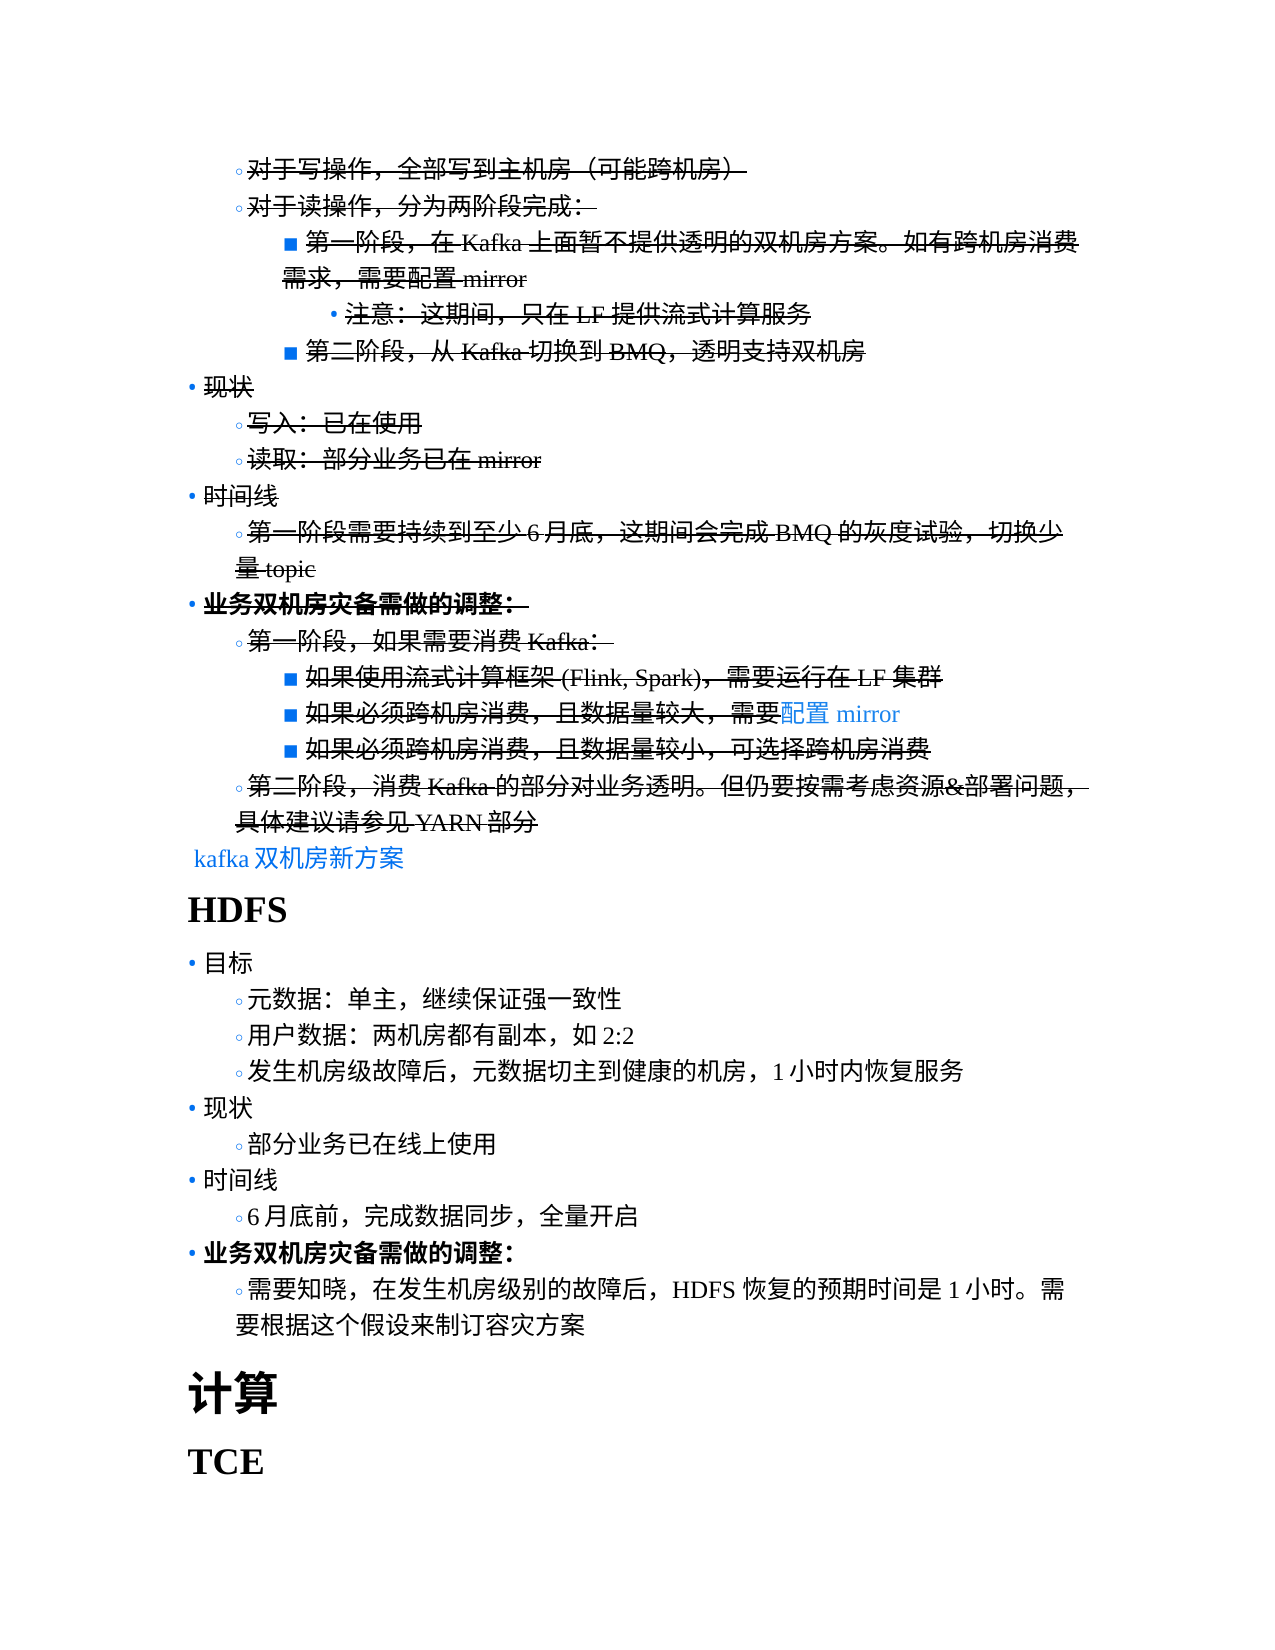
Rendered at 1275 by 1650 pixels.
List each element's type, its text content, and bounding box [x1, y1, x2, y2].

text kafka双机房新方案 [187, 839, 1087, 875]
list 部分业务已在线上使用 [235, 1124, 1087, 1161]
list 第一阶段需要持续到至少6月底，这期间会完成 BMQ 的灰度试验，切换少量 topic [235, 512, 1087, 585]
list 业务双机房灾备需做的调整： [187, 585, 1087, 621]
list 写入：已在使用 [235, 404, 1087, 440]
list 读取：部分业务已在 mirror [235, 440, 1087, 476]
list 发生机房级故障后，元数据切主到健康的机房，1小时内恢复服务 [235, 1052, 1087, 1088]
list 对于写操作，全部写到主机房（可能跨机房） [235, 150, 1087, 186]
list 需要知晓，在发生机房级别的故障后，HDFS 恢复的预期时间是 1小时。需要根据这个假设来制订容灾方案 [235, 1269, 1087, 1342]
list 第一阶段，在 Kafka 上面暂不提供透明的双机房方案。如有跨机房消费需求，需要配置 mirror [282, 222, 1087, 295]
list 如果必须跨机房消费，且数据量较大，需要配置 mirror [282, 694, 1087, 730]
list 元数据：单主，继续保证强一致性 [235, 979, 1087, 1016]
text TCE [187, 1439, 1087, 1483]
list 第二阶段，从 Kafka 切换到 BMQ，透明支持双机房 [282, 331, 1087, 367]
list 现状 [187, 367, 1087, 404]
list 如果使用流式计算框架 (Flink, Spark)，需要运行在 LF 集群 [282, 657, 1087, 694]
text 计算 [187, 1357, 1087, 1424]
list 注意：这期间，只在 LF 提供流式计算服务 [329, 295, 1087, 331]
list 现状 [187, 1088, 1087, 1124]
list 用户数据：两机房都有副本，如 2:2 [235, 1016, 1087, 1052]
list 6月底前，完成数据同步，全量开启 [235, 1197, 1087, 1233]
list 时间线 [187, 476, 1087, 512]
list 时间线 [187, 1161, 1087, 1197]
list 业务双机房灾备需做的调整： [187, 1233, 1087, 1269]
list 目标 [187, 943, 1087, 979]
list 第一阶段，如果需要消费 Kafka： [235, 621, 1087, 657]
list 对于读操作，分为两阶段完成： [235, 186, 1087, 222]
list 第二阶段，消费 Kafka 的部分对业务透明。但仍要按需考虑资源&部署问题，具体建议请参见YARN部分 [235, 766, 1087, 839]
list 如果必须跨机房消费，且数据量较小，可选择跨机房消费 [282, 730, 1087, 766]
text HDFS [187, 887, 1087, 931]
